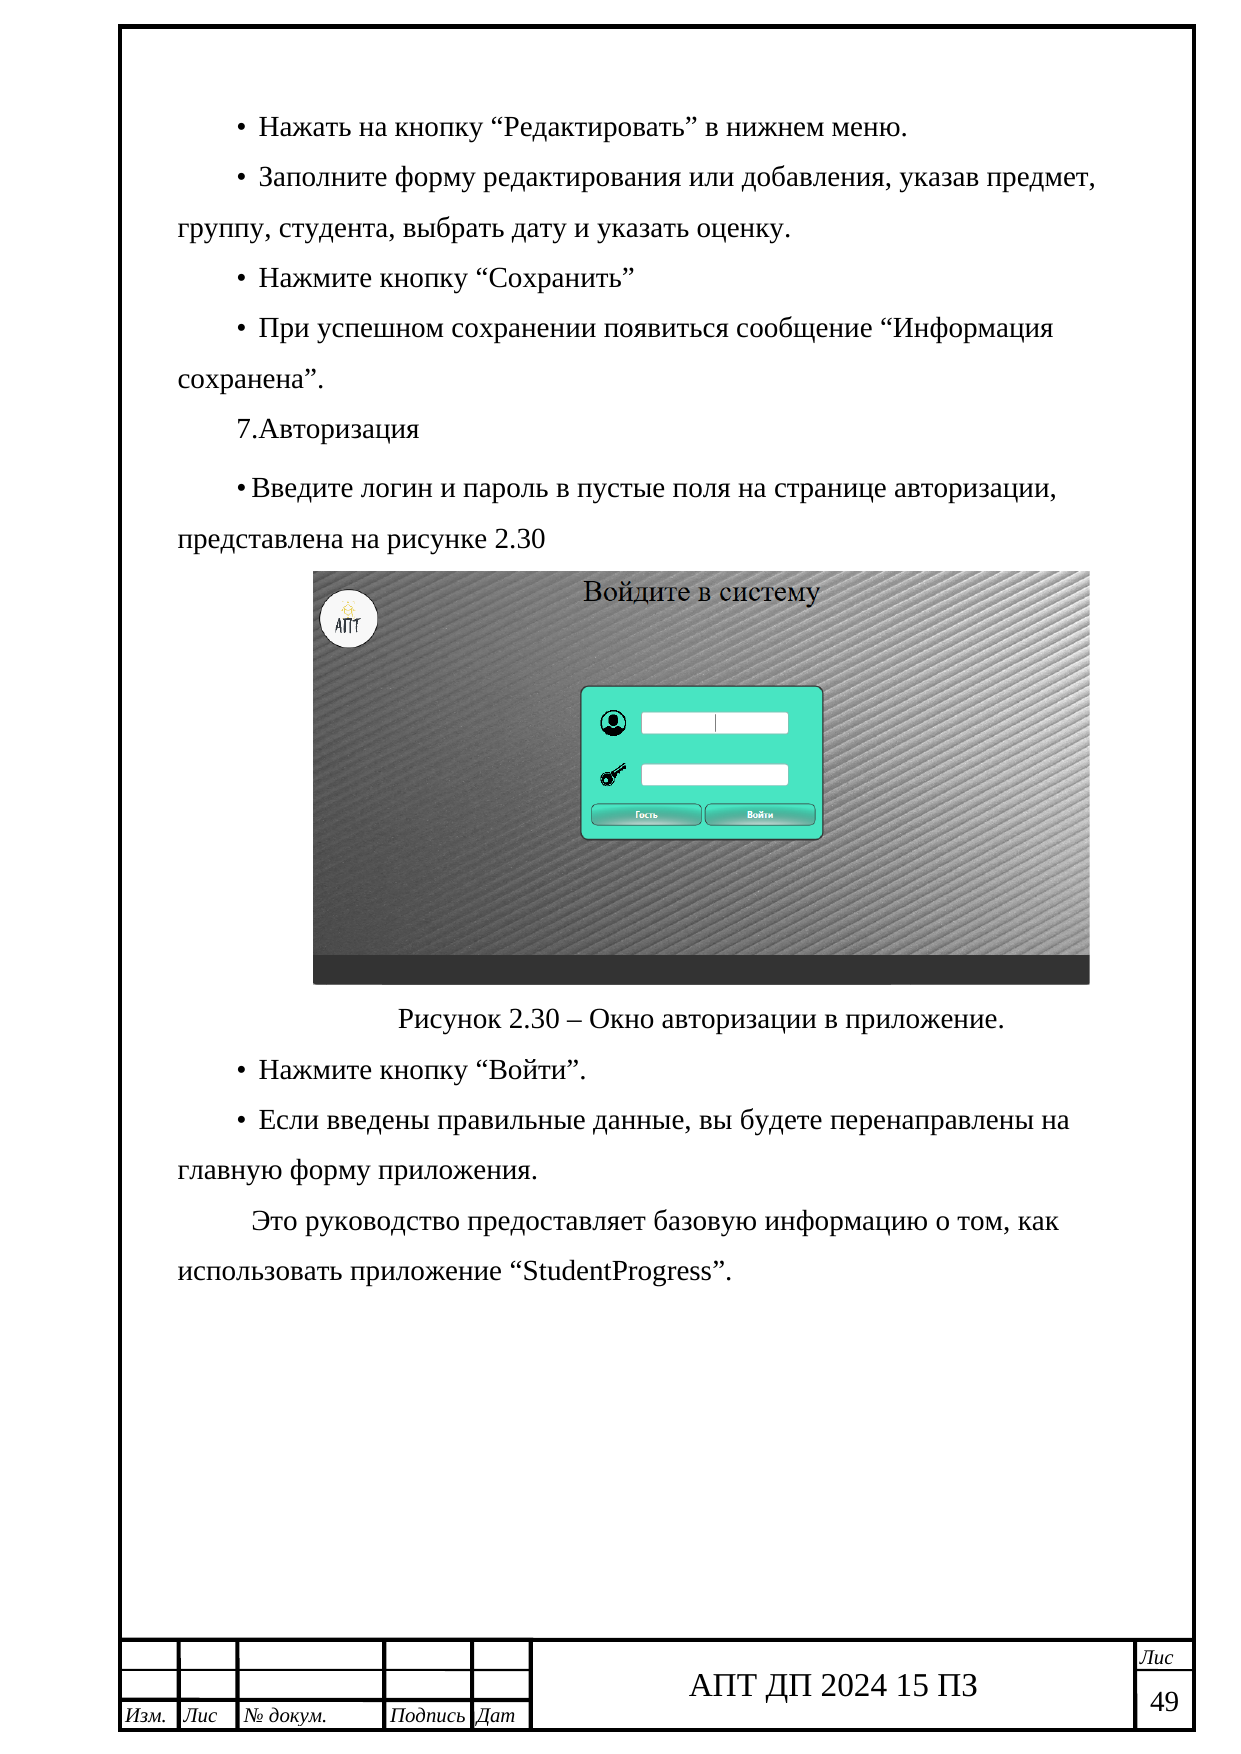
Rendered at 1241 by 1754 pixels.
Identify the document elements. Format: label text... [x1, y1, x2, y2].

text • Нажать на кнопку “Редактировать” в нижнем меню. [177, 109, 1152, 143]
text • Нажмите кнопку “Войти”. [177, 1052, 1152, 1085]
text Рисунок 2.30 – Окно авторизации в приложение. [177, 1002, 1152, 1035]
text • При успешном сохранении появиться сообщение “Информация сохранена”. [177, 311, 1152, 394]
text • Введите логин и пароль в пустые поля на странице авторизации, представлена на рисунке 2.30 [177, 471, 1152, 554]
text Это руководство предоставляет базовую информацию о том, как использовать приложение “StudentProgress”. [177, 1203, 1152, 1287]
text • Если введены правильные данные, вы будете перенаправлены на главную форму приложения. [177, 1102, 1152, 1186]
text • Нажмите кнопку “Сохранить” [177, 260, 1152, 294]
picture [313, 571, 1090, 985]
text • Заполните форму редактирования или добавления, указав предмет, группу, студента, выбрать дату и указать оценку. [177, 159, 1152, 243]
text 7.Авторизация [177, 411, 1152, 445]
